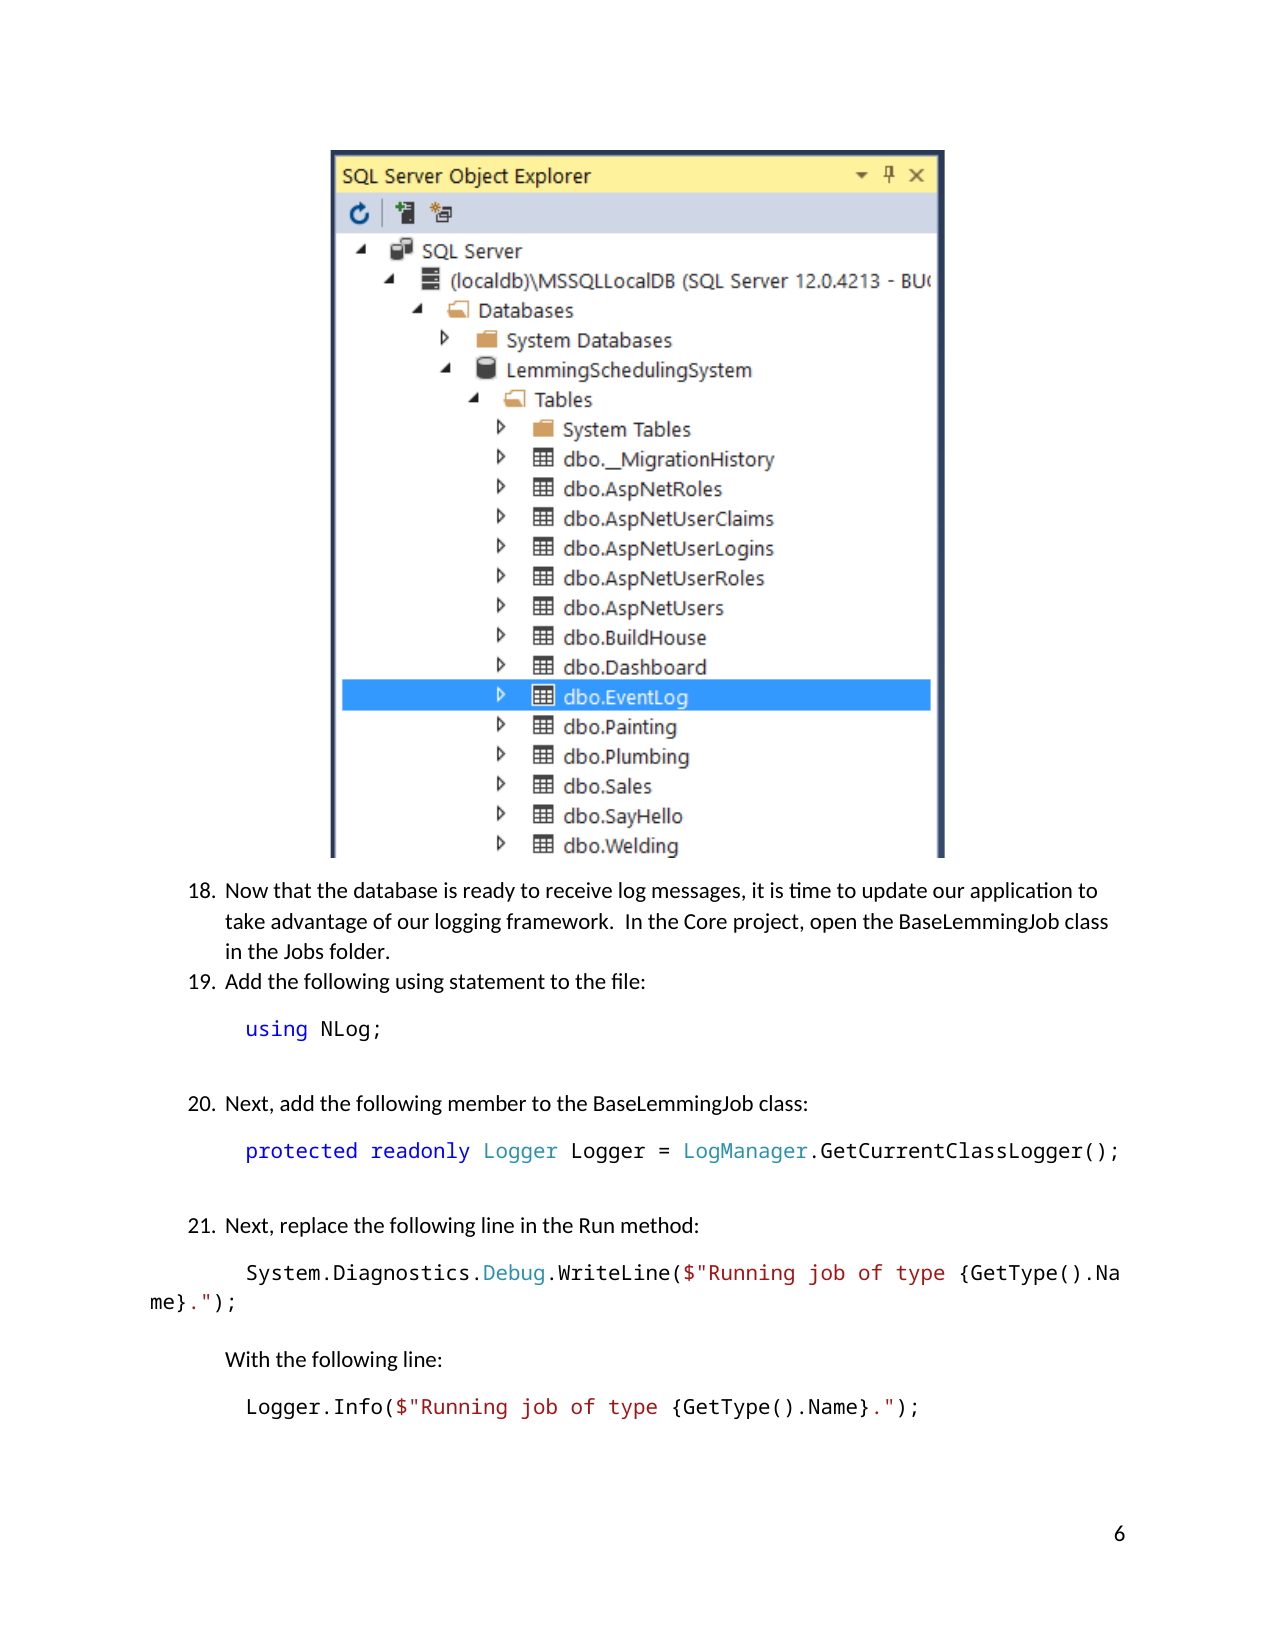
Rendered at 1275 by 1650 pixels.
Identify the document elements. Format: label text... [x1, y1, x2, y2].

list With the following line: [225, 1346, 1125, 1374]
text System.Diagnostics.Debug.WriteLine($"Running job of type {GetType().Name}."); [150, 1258, 1125, 1315]
list Next, replace the following line in the Run method: [187, 1212, 1125, 1240]
list Now that the database is ready to receive log messages, it is time to update our application to take advantage of our logging framework. In the Core project, open the BaseLemmingJob class in the Jobs folder. [187, 877, 1125, 965]
text Logger.Info($"Running job of type {GetType().Name}."); [150, 1392, 1125, 1421]
list Next, add the following member to the BaseLemmingJob class: [187, 1089, 1125, 1117]
text using NLog; [150, 1014, 1125, 1043]
picture [330, 150, 945, 858]
list Add the following using statement to the file: [187, 967, 1125, 995]
text protected readonly Logger Logger = LogManager.GetCurrentClassLogger(); [150, 1136, 1125, 1165]
